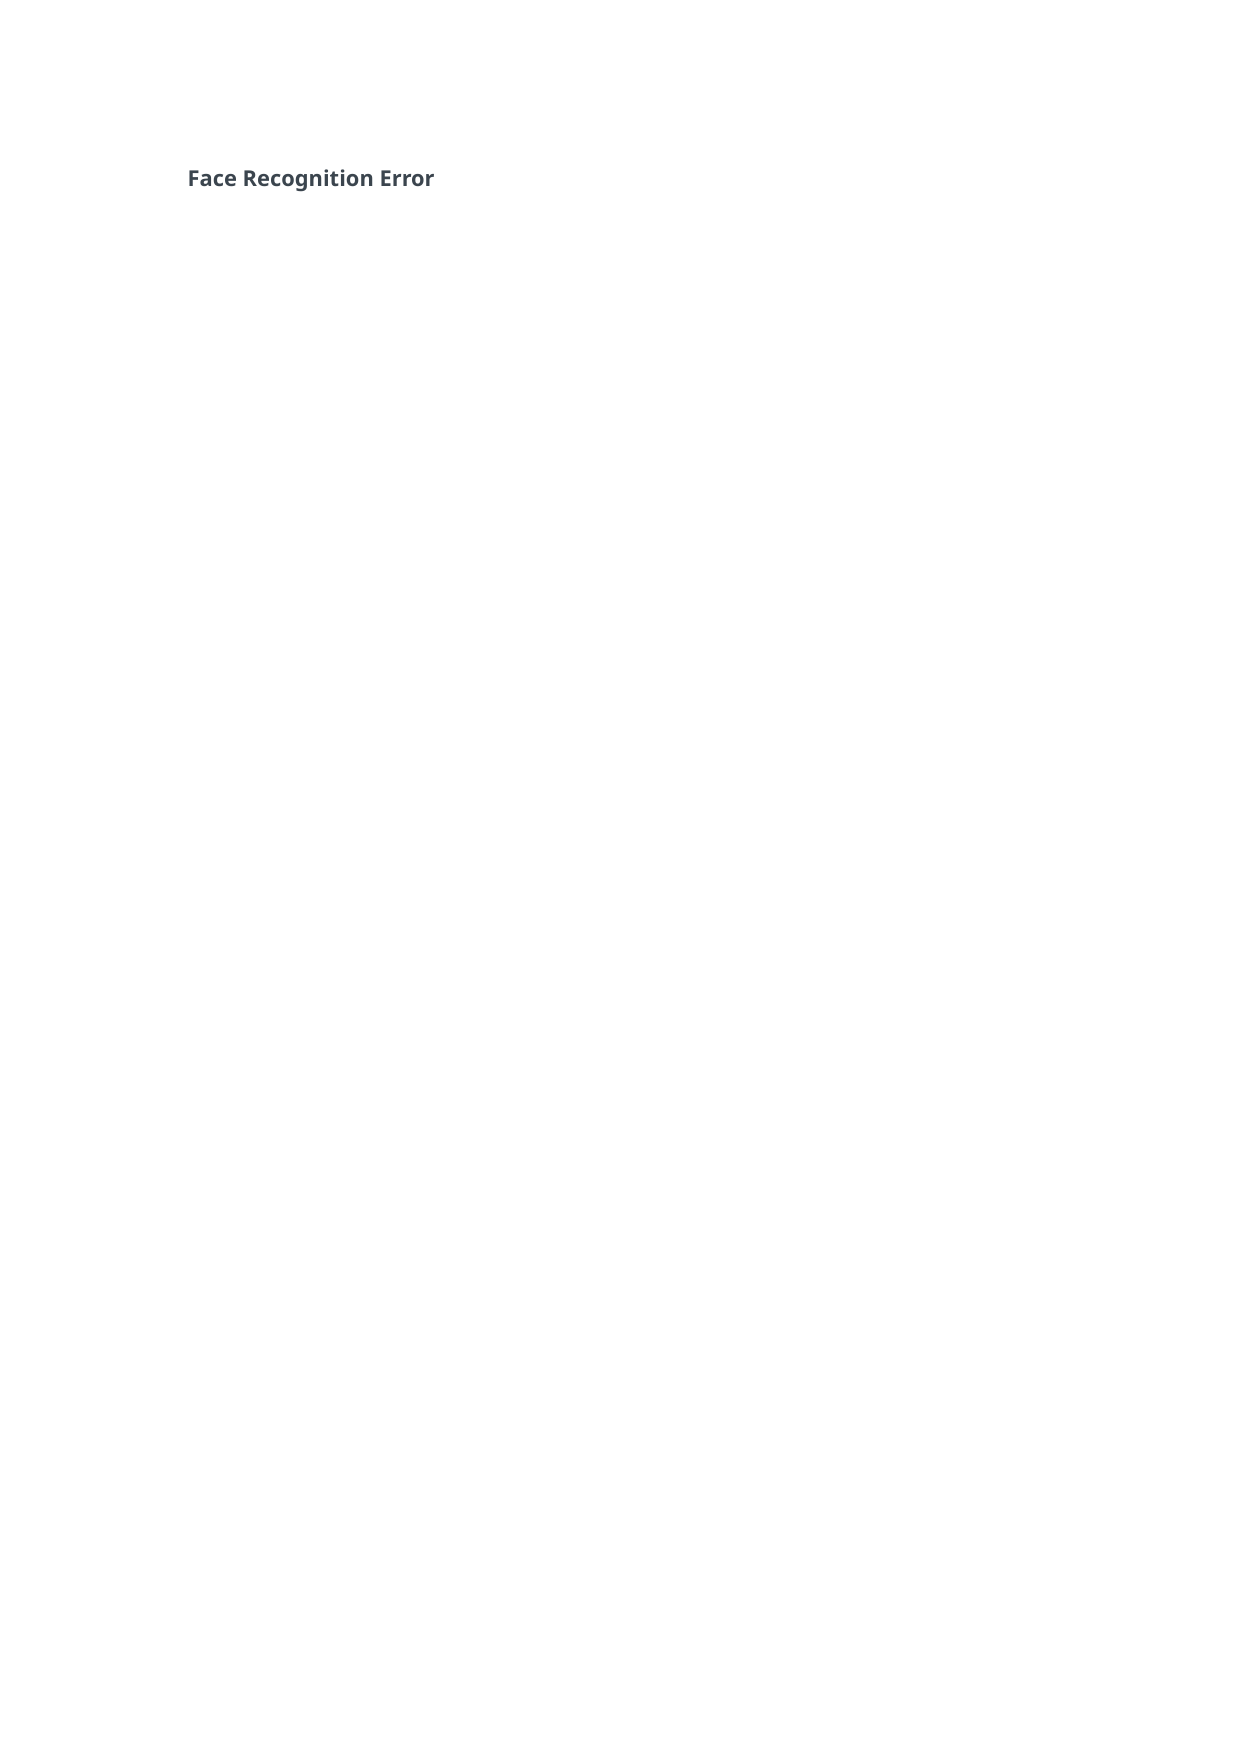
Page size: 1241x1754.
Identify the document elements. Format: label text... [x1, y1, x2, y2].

text Face Recognition Error [187, 162, 1053, 194]
